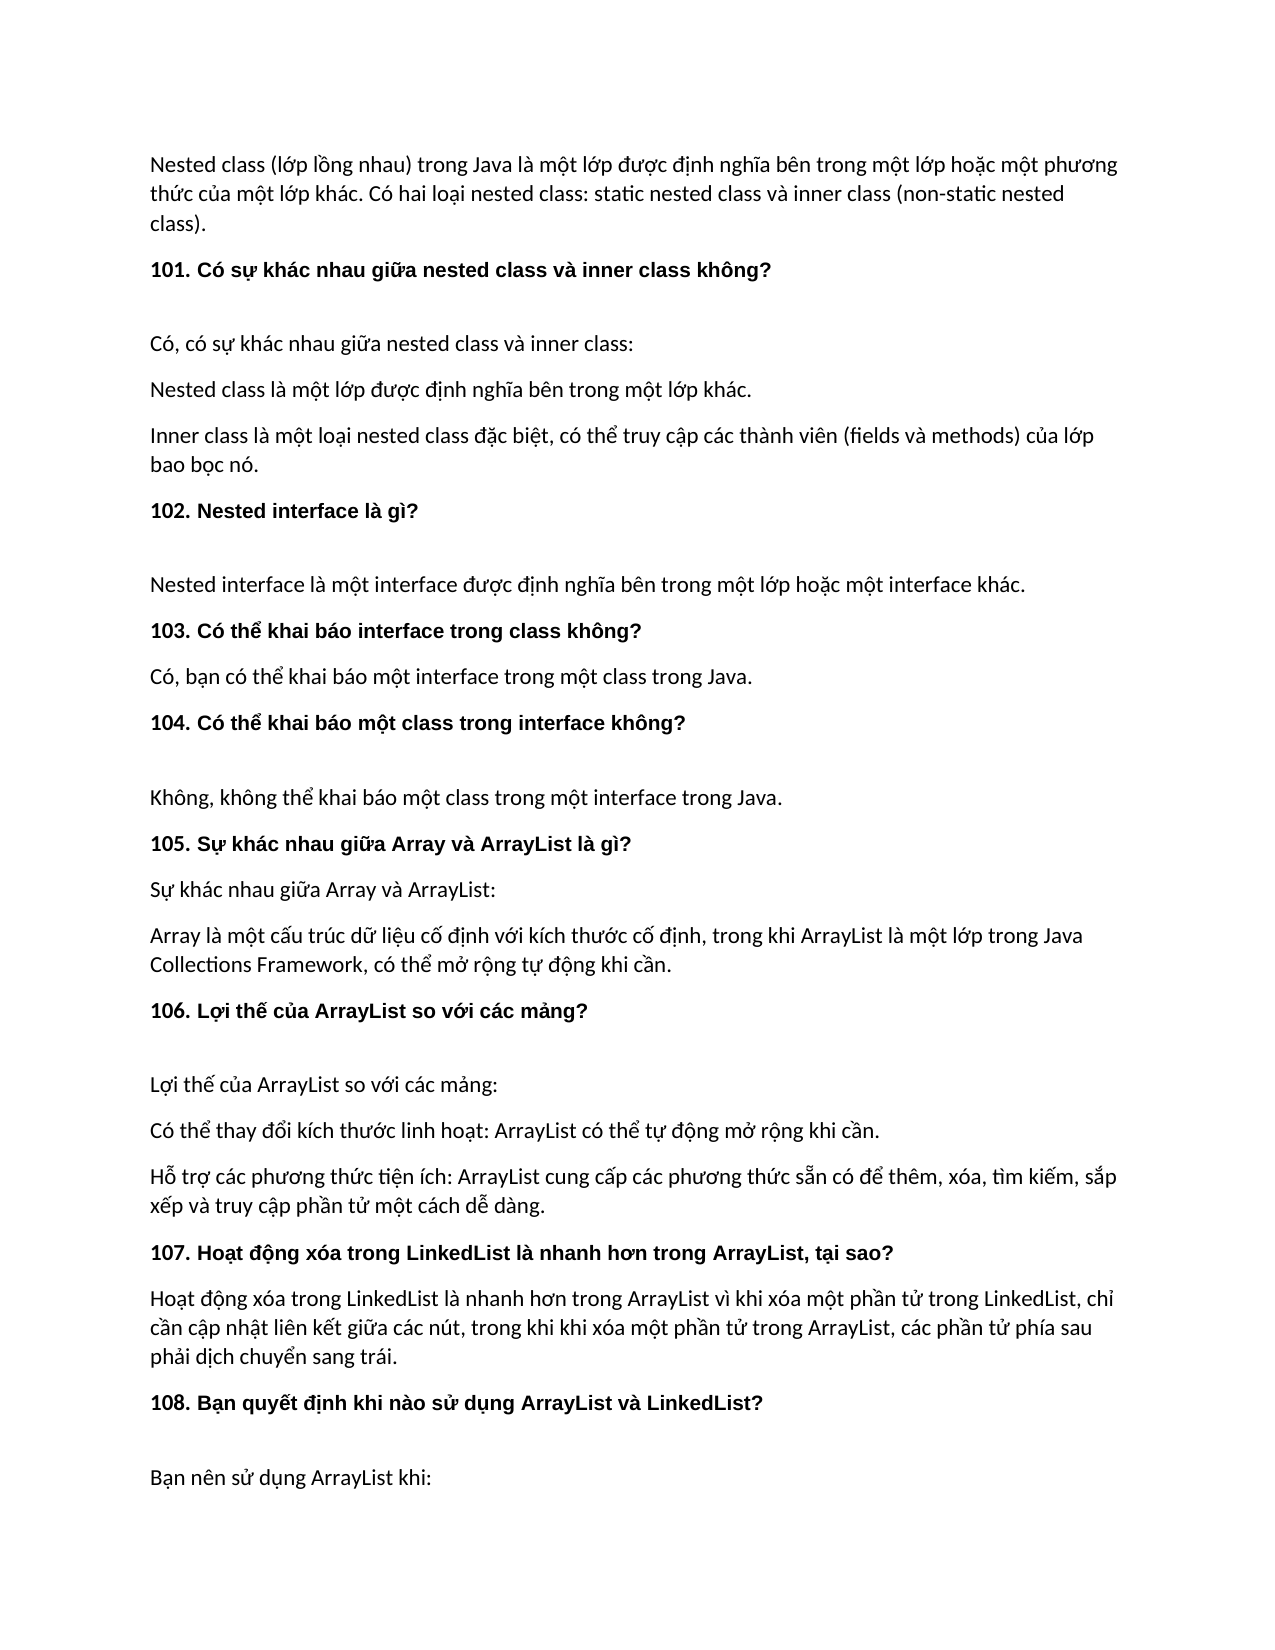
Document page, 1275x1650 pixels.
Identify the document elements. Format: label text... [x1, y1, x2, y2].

text Có, bạn có thể khai báo một interface trong một class trong Java. [150, 662, 1125, 691]
text Nested interface là một interface được định nghĩa bên trong một lớp hoặc một interface khác. [150, 570, 1125, 598]
text 102. Nested interface là gì? [150, 496, 1125, 524]
text Hỗ trợ các phương thức tiện ích: ArrayList cung cấp các phương thức sẵn có để thêm, xóa, tìm kiếm, sắp xếp và truy cập phần tử một cách dễ dàng. [150, 1162, 1125, 1220]
text 104. Có thể khai báo một class trong interface không? [150, 708, 1125, 737]
text Sự khác nhau giữa Array và ArrayList: [150, 875, 1125, 903]
text Có, có sự khác nhau giữa nested class và inner class: [150, 329, 1125, 357]
text Inner class là một loại nested class đặc biệt, có thể truy cập các thành viên (fields và methods) của lớp bao bọc nó. [150, 421, 1125, 478]
text 106. Lợi thế của ArrayList so với các mảng? [150, 996, 1125, 1024]
text 103. Có thể khai báo interface trong class không? [150, 616, 1125, 644]
text Bạn nên sử dụng ArrayList khi: [150, 1463, 1125, 1491]
text 108. Bạn quyết định khi nào sử dụng ArrayList và LinkedList? [150, 1388, 1125, 1417]
text Nested class (lớp lồng nhau) trong Java là một lớp được định nghĩa bên trong một lớp hoặc một phương thức của một lớp khác. Có hai loại nested class: static nested class và inner class (non-static nested class). [150, 150, 1125, 237]
text Array là một cấu trúc dữ liệu cố định với kích thước cố định, trong khi ArrayList là một lớp trong Java Collections Framework, có thể mở rộng tự động khi cần. [150, 921, 1125, 978]
text Hoạt động xóa trong LinkedList là nhanh hơn trong ArrayList vì khi xóa một phần tử trong LinkedList, chỉ cần cập nhật liên kết giữa các nút, trong khi khi xóa một phần tử trong ArrayList, các phần tử phía sau phải dịch chuyển sang trái. [150, 1284, 1125, 1371]
text Không, không thể khai báo một class trong một interface trong Java. [150, 783, 1125, 811]
text Có thể thay đổi kích thước linh hoạt: ArrayList có thể tự động mở rộng khi cần. [150, 1116, 1125, 1144]
text Nested class là một lớp được định nghĩa bên trong một lớp khác. [150, 375, 1125, 403]
text 105. Sự khác nhau giữa Array và ArrayList là gì? [150, 829, 1125, 857]
text Lợi thế của ArrayList so với các mảng: [150, 1070, 1125, 1098]
text 107. Hoạt động xóa trong LinkedList là nhanh hơn trong ArrayList, tại sao? [150, 1238, 1125, 1266]
text 101. Có sự khác nhau giữa nested class và inner class không? [150, 255, 1125, 283]
